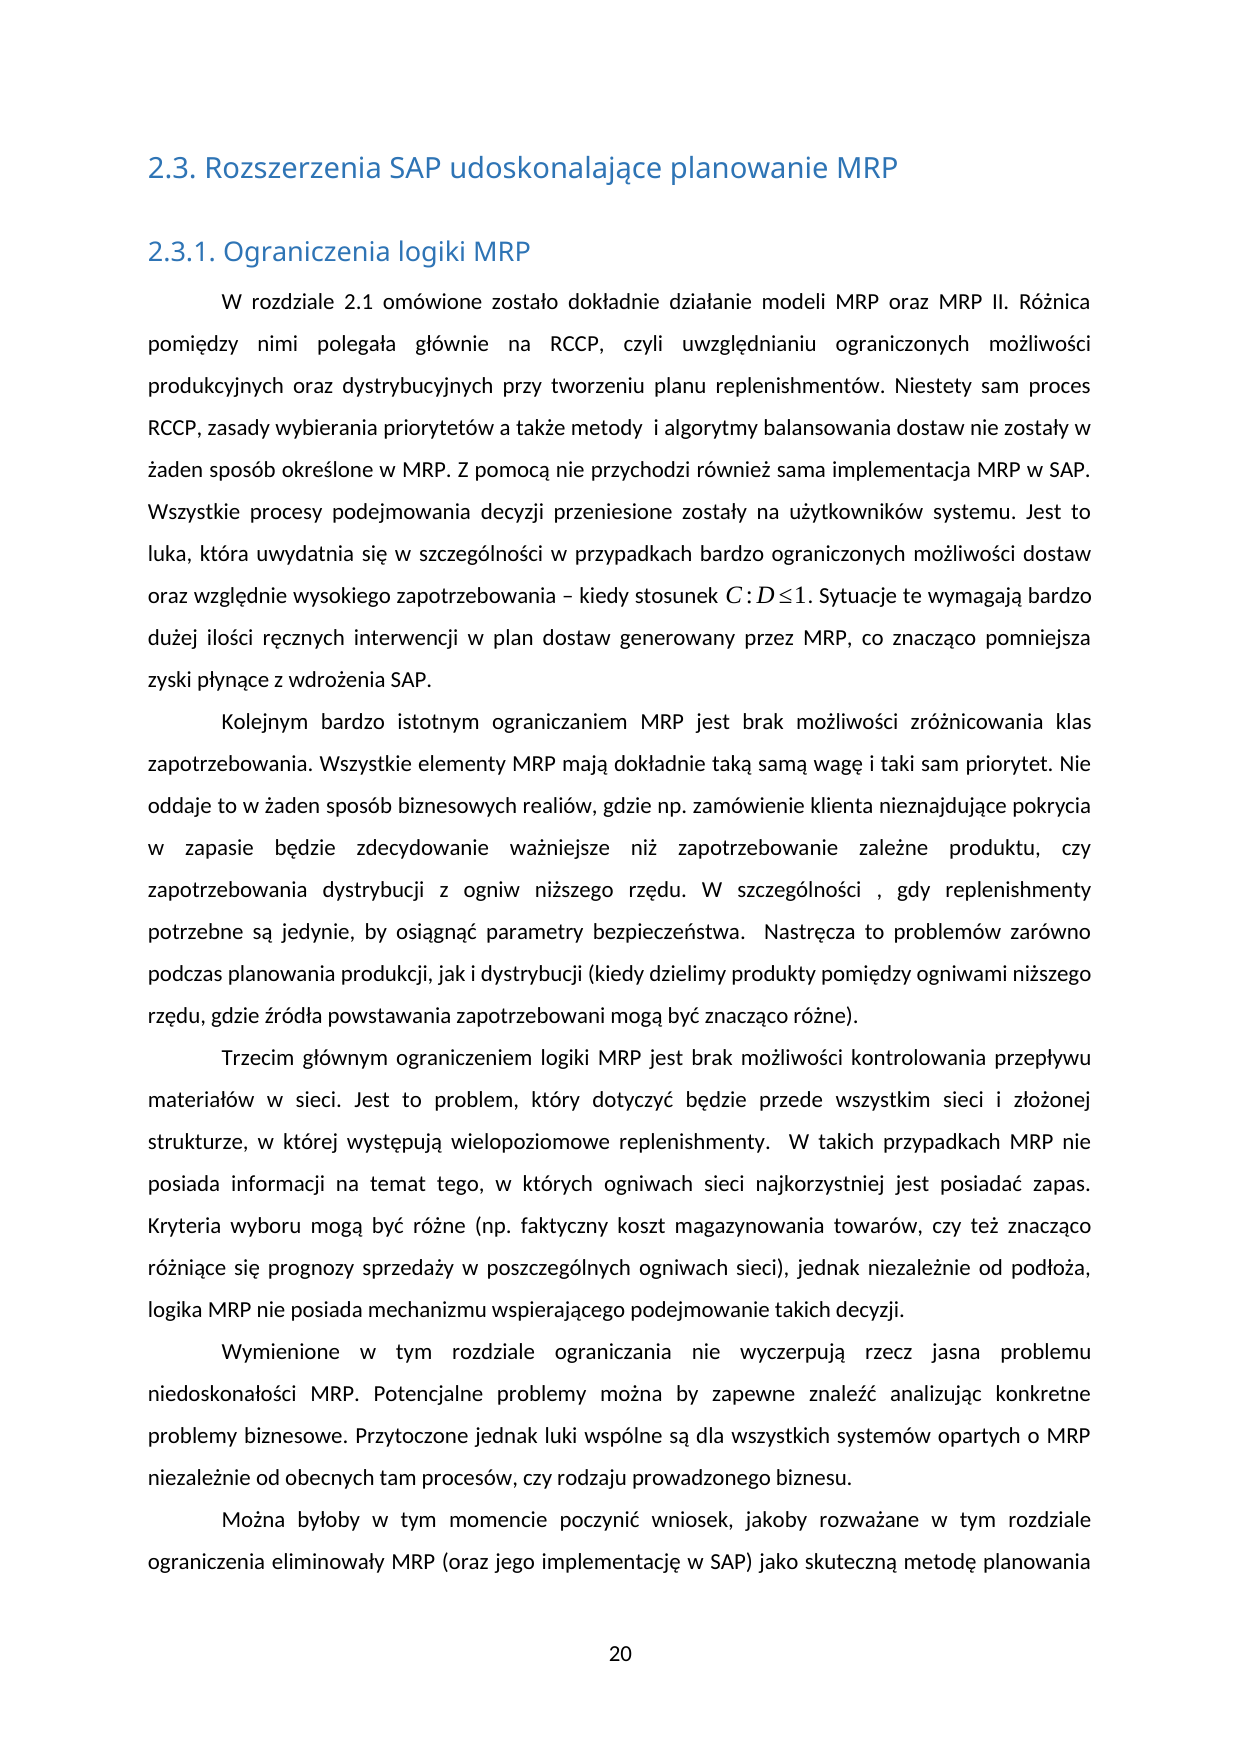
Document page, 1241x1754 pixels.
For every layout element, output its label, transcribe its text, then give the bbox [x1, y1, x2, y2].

text Kolejnym bardzo istotnym ograniczaniem MRP jest brak możliwości zróżnicowania klas zapotrzebowania. Wszystkie elementy MRP mają dokładnie taką samą wagę i taki sam priorytet. Nie oddaje to w żaden sposób biznesowych realiów, gdzie np. zamówienie klienta nieznajdujące pokrycia w zapasie będzie zdecydowanie ważniejsze niż zapotrzebowanie zależne produktu, czy zapotrzebowania dystrybucji z ogniw niższego rzędu. W szczególności , gdy replenishmenty potrzebne są jedynie, by osiągnąć parametry bezpieczeństwa. Nastręcza to problemów zarówno podczas planowania produkcji, jak i dystrybucji (kiedy dzielimy produkty pomiędzy ogniwami niższego rzędu, gdzie źródła powstawania zapotrzebowani mogą być znacząco różne). [148, 707, 1093, 1029]
text W rozdziale 2.1 omówione zostało dokładnie działanie modeli MRP oraz MRP II. Różnica pomiędzy nimi polegała głównie na RCCP, czyli uwzględnianiu ograniczonych możliwości produkcyjnych oraz dystrybucyjnych przy tworzeniu planu replenishmentów. Niestety sam proces RCCP, zasady wybierania priorytetów a także metody i algorytmy balansowania dostaw nie zostały w żaden sposób określone w MRP. Z pomocą nie przychodzi również sama implementacja MRP w SAP. Wszystkie procesy podejmowania decyzji przeniesione zostały na użytkowników systemu. Jest to luka, która uwydatnia się w szczególności w przypadkach bardzo ograniczonych możliwości dostaw oraz względnie wysokiego zapotrzebowania – kiedy stosunek . Sytuacje te wymagają bardzo dużej ilości ręcznych interwencji w plan dostaw generowany przez MRP, co znacząco pomniejsza zyski płynące z wdrożenia SAP. [148, 287, 1093, 693]
subtitle Rozszerzenia SAP udoskonalające planowanie MRP [148, 148, 1093, 187]
subtitle Ograniczenia logiki MRP [148, 232, 1093, 269]
text Wymienione w tym rozdziale ograniczania nie wyczerpują rzecz jasna problemu niedoskonałości MRP. Potencjalne problemy można by zapewne znaleźć analizując konkretne problemy biznesowe. Przytoczone jednak luki wspólne są dla wszystkich systemów opartych o MRP niezależnie od obecnych tam procesów, czy rodzaju prowadzonego biznesu. [148, 1337, 1093, 1491]
text Trzecim głównym ograniczeniem logiki MRP jest brak możliwości kontrolowania przepływu materiałów w sieci. Jest to problem, który dotyczyć będzie przede wszystkim sieci i złożonej strukturze, w której występują wielopoziomowe replenishmenty. W takich przypadkach MRP nie posiada informacji na temat tego, w których ogniwach sieci najkorzystniej jest posiadać zapas. Kryteria wyboru mogą być różne (np. faktyczny koszt magazynowania towarów, czy też znacząco różniące się prognozy sprzedaży w poszczególnych ogniwach sieci), jednak niezależnie od podłoża, logika MRP nie posiada mechanizmu wspierającego podejmowanie takich decyzji. [148, 1043, 1093, 1323]
